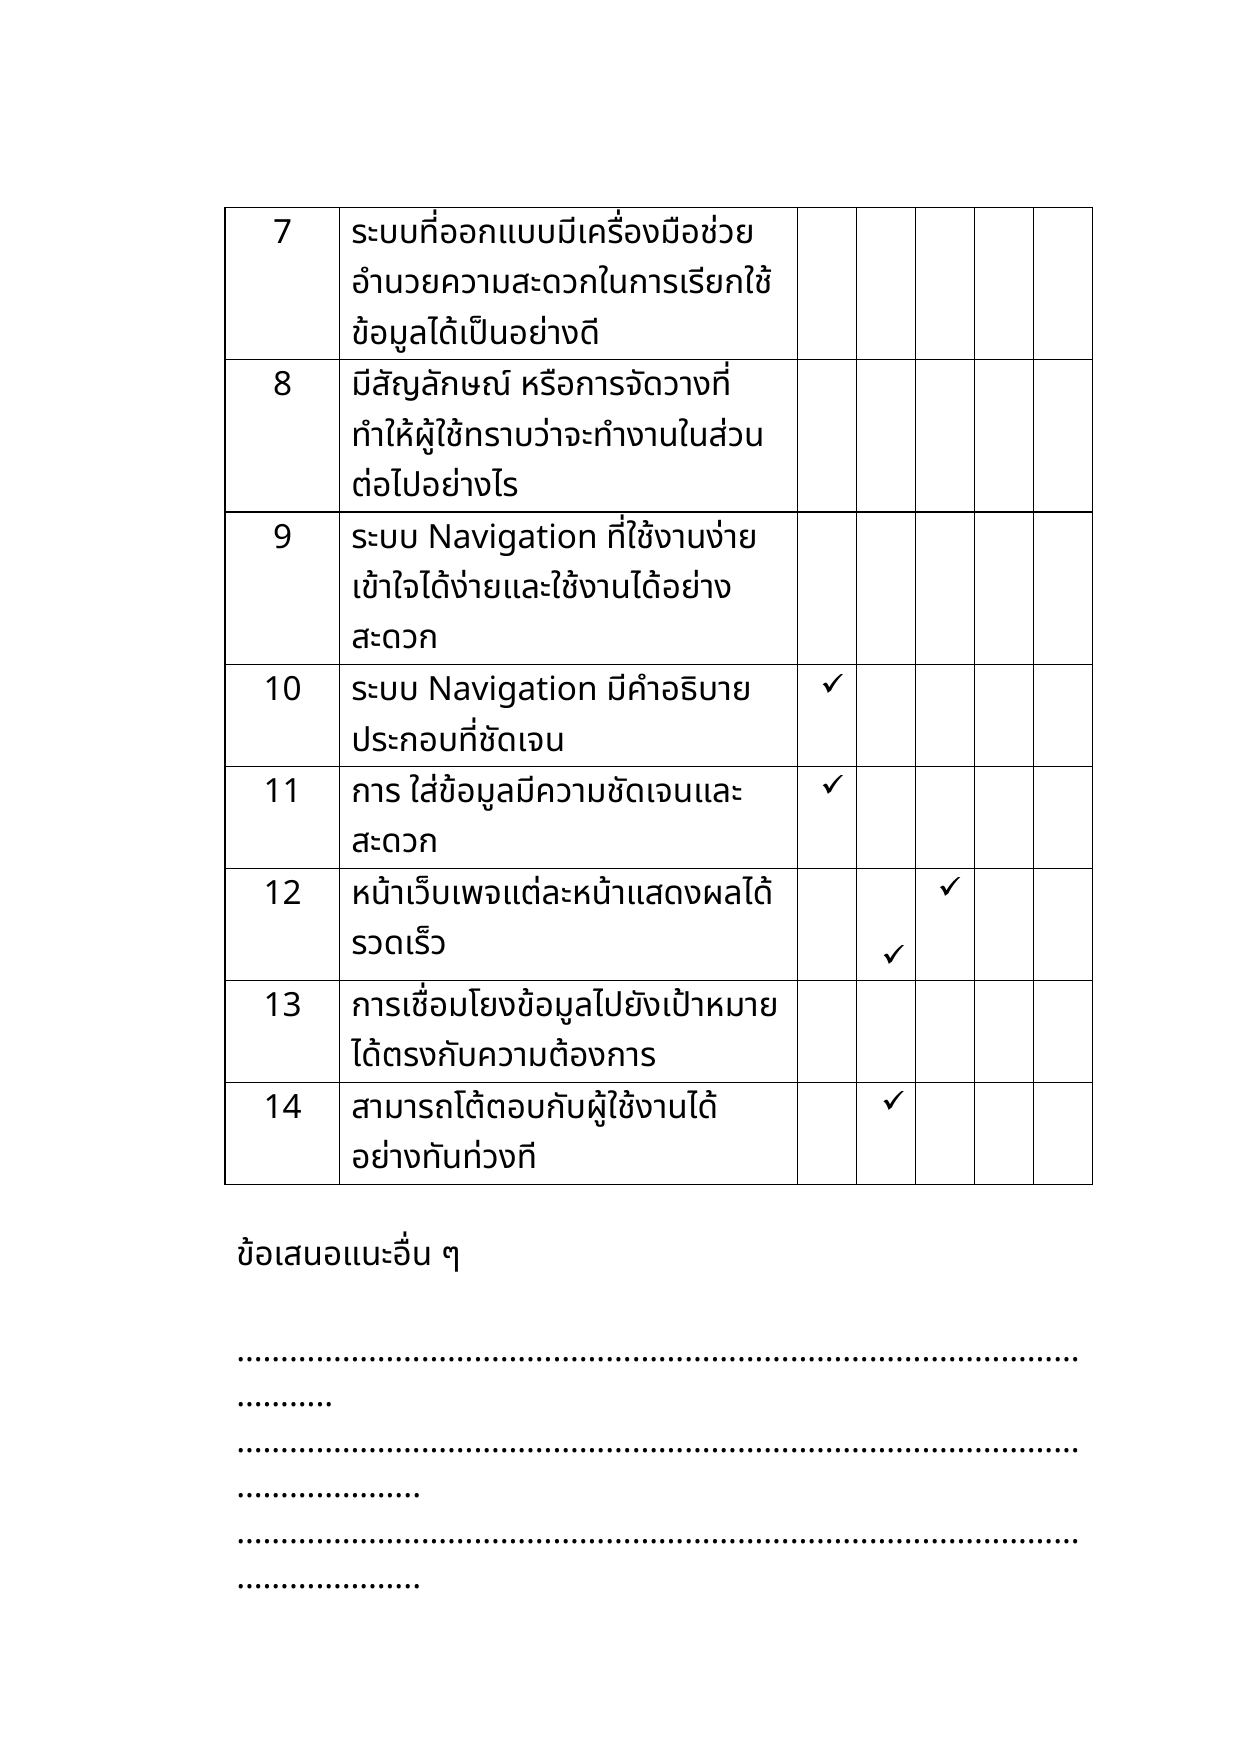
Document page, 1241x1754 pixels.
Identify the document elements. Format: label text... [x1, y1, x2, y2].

table_cell ระบบ Navigation มีคำอธิบายประกอบที่ชัดเจน [340, 665, 797, 766]
table_cell สามารถโต้ตอบกับผู้ใช้งานได้อย่างทันท่วงที [340, 1083, 797, 1183]
table_cell หน้าเว็บเพจแต่ละหน้าแสดงผลได้รวดเร็ว [340, 869, 797, 980]
table_cell [857, 208, 915, 359]
table_cell ระบบที่ออกแบบมีเครื่องมือช่วยอำนวยความสะดวกในการเรียกใช้ข้อมูลได้เป็นอย่างดี [340, 208, 797, 359]
table_cell การ ใส่ข้อมูลมีความชัดเจนและสะดวก [340, 767, 797, 868]
table_cell [1034, 767, 1092, 868]
table_cell [857, 665, 915, 766]
table_cell [857, 1083, 915, 1183]
table_cell [1034, 208, 1092, 359]
table_cell [798, 665, 856, 766]
table_cell [975, 665, 1033, 766]
table_cell 9 [226, 513, 339, 664]
table_cell 13 [226, 981, 339, 1082]
text ข้อเสนอแนะอื่น ๆ [236, 1230, 1092, 1280]
table_cell [975, 360, 1033, 511]
table_cell การเชื่อมโยงข้อมูลไปยังเป้าหมาย ได้ตรงกับความต้องการ [340, 981, 797, 1082]
table_cell 10 [226, 665, 339, 766]
table_cell [1034, 360, 1092, 511]
table_cell [975, 513, 1033, 664]
table_cell [916, 767, 974, 868]
table_cell [916, 869, 974, 980]
table_cell [798, 1083, 856, 1183]
table_cell [975, 208, 1033, 359]
table_cell [798, 767, 856, 868]
table_cell [975, 1083, 1033, 1183]
table_cell [798, 869, 856, 980]
table_cell [857, 767, 915, 868]
table_cell [798, 360, 856, 511]
table_cell [857, 869, 915, 980]
table_cell 14 [226, 1083, 339, 1183]
table_cell [1034, 869, 1092, 980]
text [236, 1507, 1092, 1598]
table_cell [798, 208, 856, 359]
table_cell [798, 981, 856, 1082]
table_cell [1034, 1083, 1092, 1183]
table_cell [916, 981, 974, 1082]
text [236, 1417, 1092, 1507]
table_cell [975, 767, 1033, 868]
table_cell ระบบ Navigation ที่ใช้งานง่าย เข้าใจได้ง่ายและใช้งานได้อย่างสะดวก [340, 513, 797, 664]
table_cell มีสัญลักษณ์ หรือการจัดวางที่ทำให้ผู้ใช้ทราบว่าจะทำงานในส่วนต่อไปอย่างไร [340, 360, 797, 511]
table_cell [916, 513, 974, 664]
table_cell [975, 869, 1033, 980]
table_cell 11 [226, 767, 339, 868]
table_cell [798, 513, 856, 664]
table_cell [916, 360, 974, 511]
table_cell [1034, 665, 1092, 766]
table_cell 7 [226, 208, 339, 359]
table_cell 12 [226, 869, 339, 980]
table_cell [1034, 513, 1092, 664]
table_cell [975, 981, 1033, 1082]
table_cell [1034, 981, 1092, 1082]
table_cell [916, 208, 974, 359]
table_cell [857, 513, 915, 664]
text …………………………………………………………………………………………….. [236, 1280, 1092, 1417]
table_cell 8 [226, 360, 339, 511]
table_cell [916, 665, 974, 766]
table_cell [857, 360, 915, 511]
table_cell [916, 1083, 974, 1183]
table_cell [857, 981, 915, 1082]
